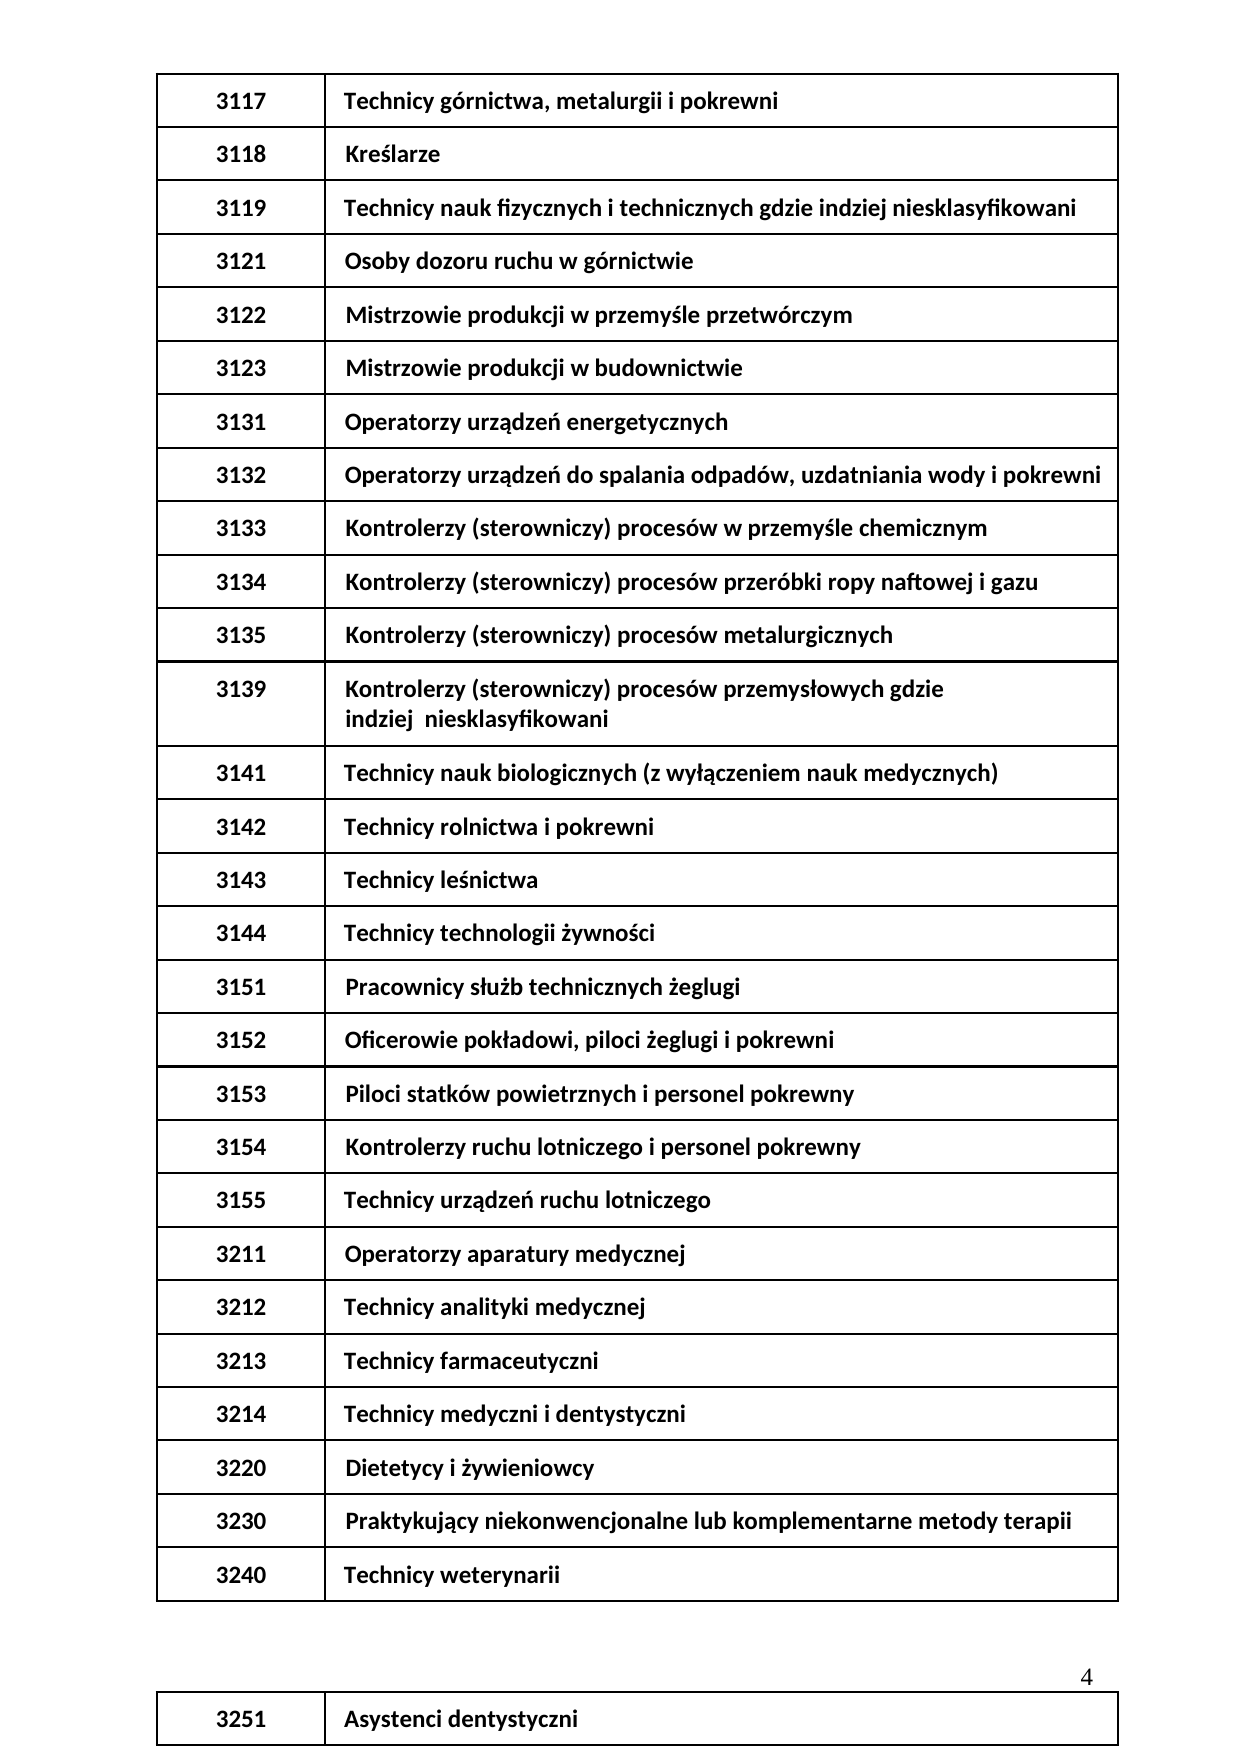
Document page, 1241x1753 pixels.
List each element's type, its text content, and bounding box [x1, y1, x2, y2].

table_cell Kontrolerzy (sterowniczy) procesów w przemyśle chemicznym [326, 502, 1117, 553]
table_cell 3118 [158, 128, 324, 179]
table_cell Technicy analityki medycznej [326, 1281, 1117, 1332]
table_cell 3143 [158, 854, 324, 905]
table_cell Technicy leśnictwa [326, 854, 1117, 905]
table_cell Technicy nauk fizycznych i technicznych gdzie indziej niesklasyfikowani [326, 181, 1117, 233]
table_cell Pracownicy służb technicznych żeglugi [326, 961, 1117, 1012]
table_cell 3141 [158, 747, 324, 798]
table_cell Technicy farmaceutyczni [326, 1335, 1117, 1386]
table_cell Technicy medyczni i dentystyczni [326, 1388, 1117, 1439]
table_cell Mistrzowie produkcji w budownictwie [326, 342, 1117, 393]
table_cell Kreślarze [326, 128, 1117, 179]
table_cell 3152 [158, 1014, 324, 1065]
table_cell Technicy weterynarii [326, 1548, 1117, 1600]
table_cell 3144 [158, 907, 324, 958]
table_cell Technicy nauk biologicznych (z wyłączeniem nauk medycznych) [326, 747, 1117, 798]
table_cell Praktykujący niekonwencjonalne lub komplementarne metody terapii [326, 1495, 1117, 1546]
table_cell Kontrolerzy (sterowniczy) procesów przeróbki ropy naftowej i gazu [326, 556, 1117, 607]
table_cell Oficerowie pokładowi, piloci żeglugi i pokrewni [326, 1014, 1117, 1065]
table_cell 3155 [158, 1174, 324, 1226]
table_cell 3117 [158, 75, 324, 126]
table_cell 3139 [158, 663, 324, 745]
table_cell Operatorzy aparatury medycznej [326, 1228, 1117, 1279]
table_cell 3230 [158, 1495, 324, 1546]
table_cell Dietetycy i żywieniowcy [326, 1441, 1117, 1493]
table_cell 3121 [158, 235, 324, 286]
table_cell 3133 [158, 502, 324, 553]
table_cell 3214 [158, 1388, 324, 1439]
table_cell 3220 [158, 1441, 324, 1493]
table_cell Technicy technologii żywności [326, 907, 1117, 958]
table_cell 3240 [158, 1548, 324, 1600]
table_cell Mistrzowie produkcji w przemyśle przetwórczym [326, 288, 1117, 340]
table_cell Operatorzy urządzeń energetycznych [326, 395, 1117, 447]
table_cell 3123 [158, 342, 324, 393]
table_cell 3153 [158, 1068, 324, 1119]
table_cell 3213 [158, 1335, 324, 1386]
table_cell 3142 [158, 800, 324, 852]
table_cell 3154 [158, 1121, 324, 1172]
table_cell Kontrolerzy ruchu lotniczego i personel pokrewny [326, 1121, 1117, 1172]
table_cell 3212 [158, 1281, 324, 1332]
text 4 [0, 1662, 1093, 1691]
table_cell Kontrolerzy (sterowniczy) procesów metalurgicznych [326, 609, 1117, 660]
table_cell 3131 [158, 395, 324, 447]
table_cell Osoby dozoru ruchu w górnictwie [326, 235, 1117, 286]
table_cell 3211 [158, 1228, 324, 1279]
table_cell 3151 [158, 961, 324, 1012]
table_cell Technicy urządzeń ruchu lotniczego [326, 1174, 1117, 1226]
table_cell 3119 [158, 181, 324, 233]
table_cell Technicy górnictwa, metalurgii i pokrewni [326, 75, 1117, 126]
table_header 3251 [158, 1693, 324, 1744]
table_cell Technicy rolnictwa i pokrewni [326, 800, 1117, 852]
table_cell Kontrolerzy (sterowniczy) procesów przemysłowych gdzie indziej niesklasyfikowani [326, 663, 1117, 745]
table_cell 3122 [158, 288, 324, 340]
table_cell Piloci statków powietrznych i personel pokrewny [326, 1068, 1117, 1119]
table_cell Operatorzy urządzeń do spalania odpadów, uzdatniania wody i pokrewni [326, 449, 1117, 500]
table_cell 3134 [158, 556, 324, 607]
table_cell 3135 [158, 609, 324, 660]
table_cell 3132 [158, 449, 324, 500]
table_header Asystenci dentystyczni [326, 1693, 1117, 1744]
